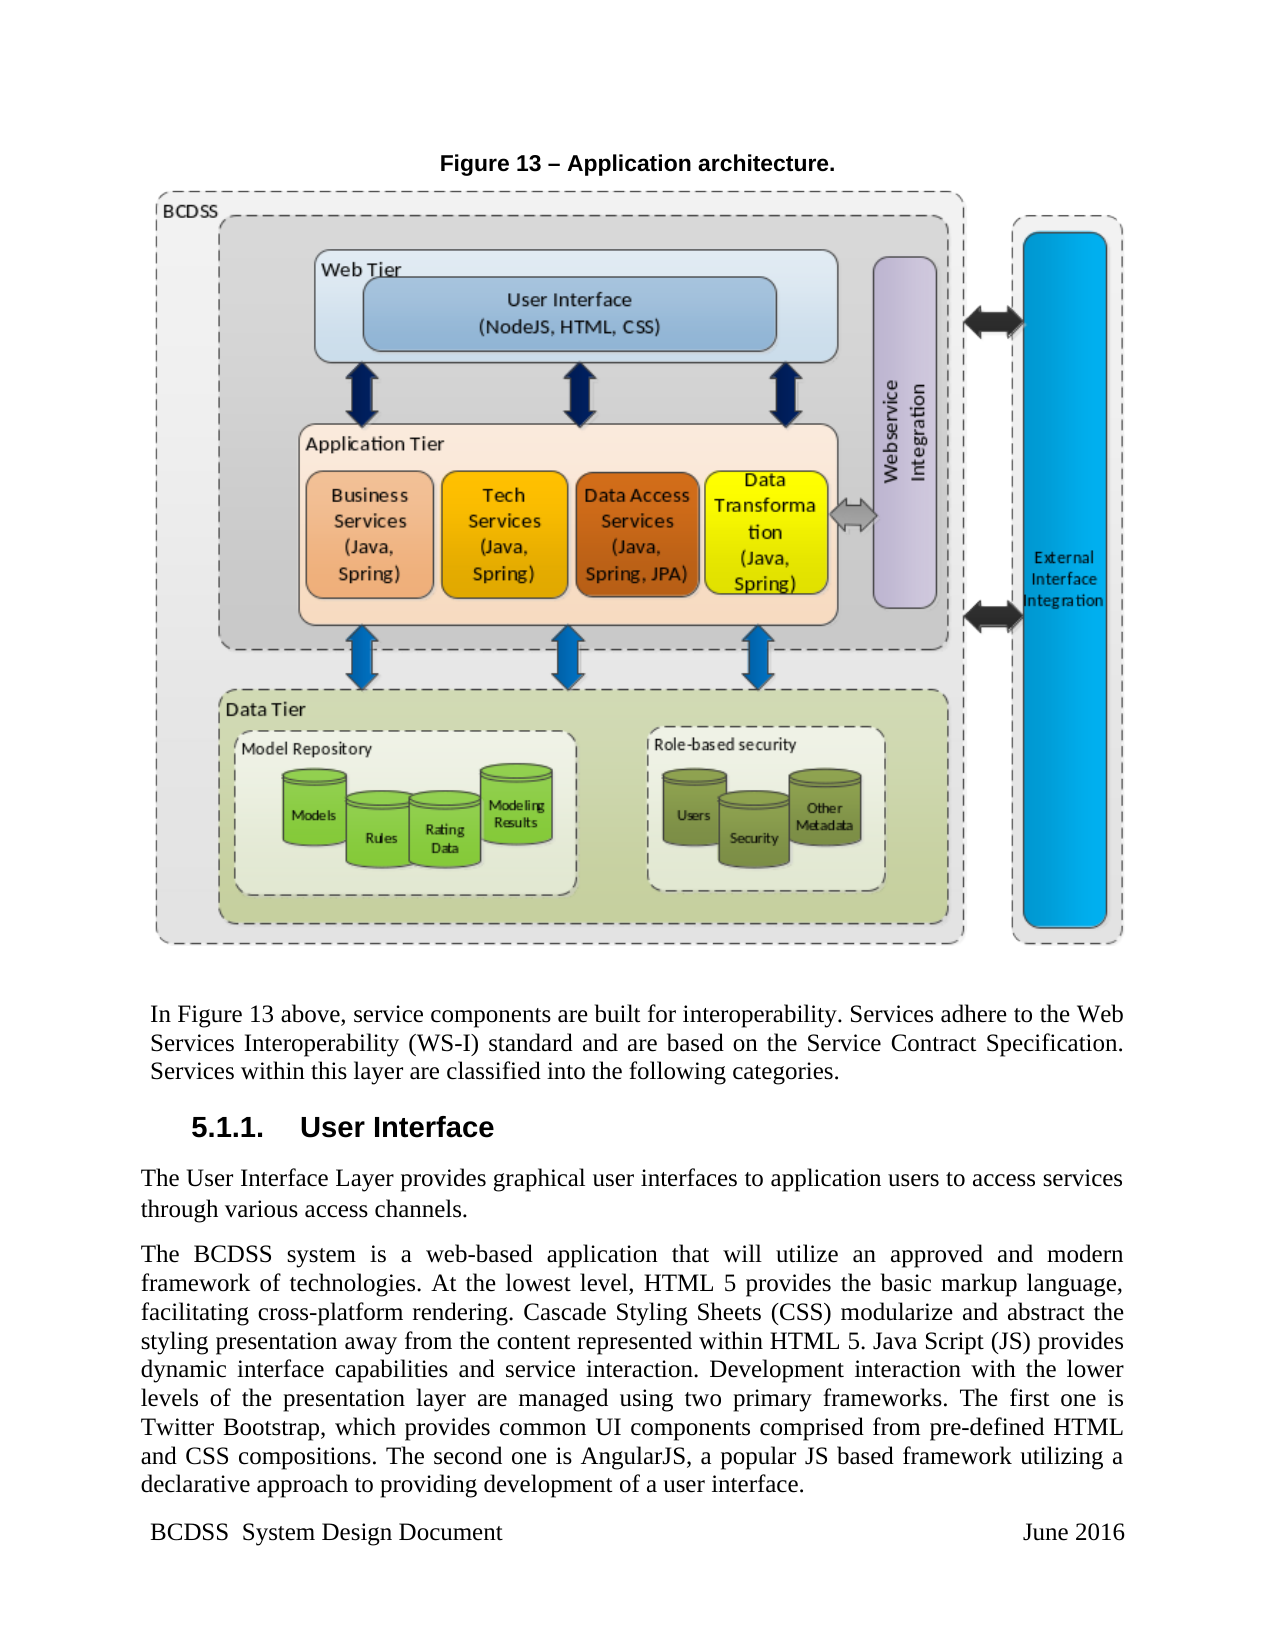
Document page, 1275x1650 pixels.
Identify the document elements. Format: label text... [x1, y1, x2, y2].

text The BCDSS system is a web-based application that will utilize an approved and modern framework of technologies. At the lowest level, HTML 5 provides the basic markup language, facilitating cross-platform rendering. Cascade Styling Sheets (CSS) modularize and abstract the styling presentation away from the content represented within HTML 5. Java Script (JS) provides dynamic interface capabilities and service interaction. Development interaction with the lower levels of the presentation layer are managed using two primary frameworks. The first one is Twitter Bootstrap, which provides common UI components comprised from pre-defined HTML and CSS compositions. The second one is AngularJS, a popular JS based framework utilizing a declarative approach to providing development of a user interface. [141, 1239, 1125, 1498]
subtitle User Interface [191, 1110, 1125, 1144]
text Figure 13 – Application architecture. [150, 150, 1125, 176]
text The User Interface Layer provides graphical user interfaces to application users to access services through various access channels. [141, 1160, 1125, 1223]
text In Figure 13 above, service components are built for interoperability. Services adhere to the Web Services Interoperability (WS-I) standard and are based on the Service Contract Specification. Services within this layer are classified into the following categories. [150, 999, 1125, 1085]
